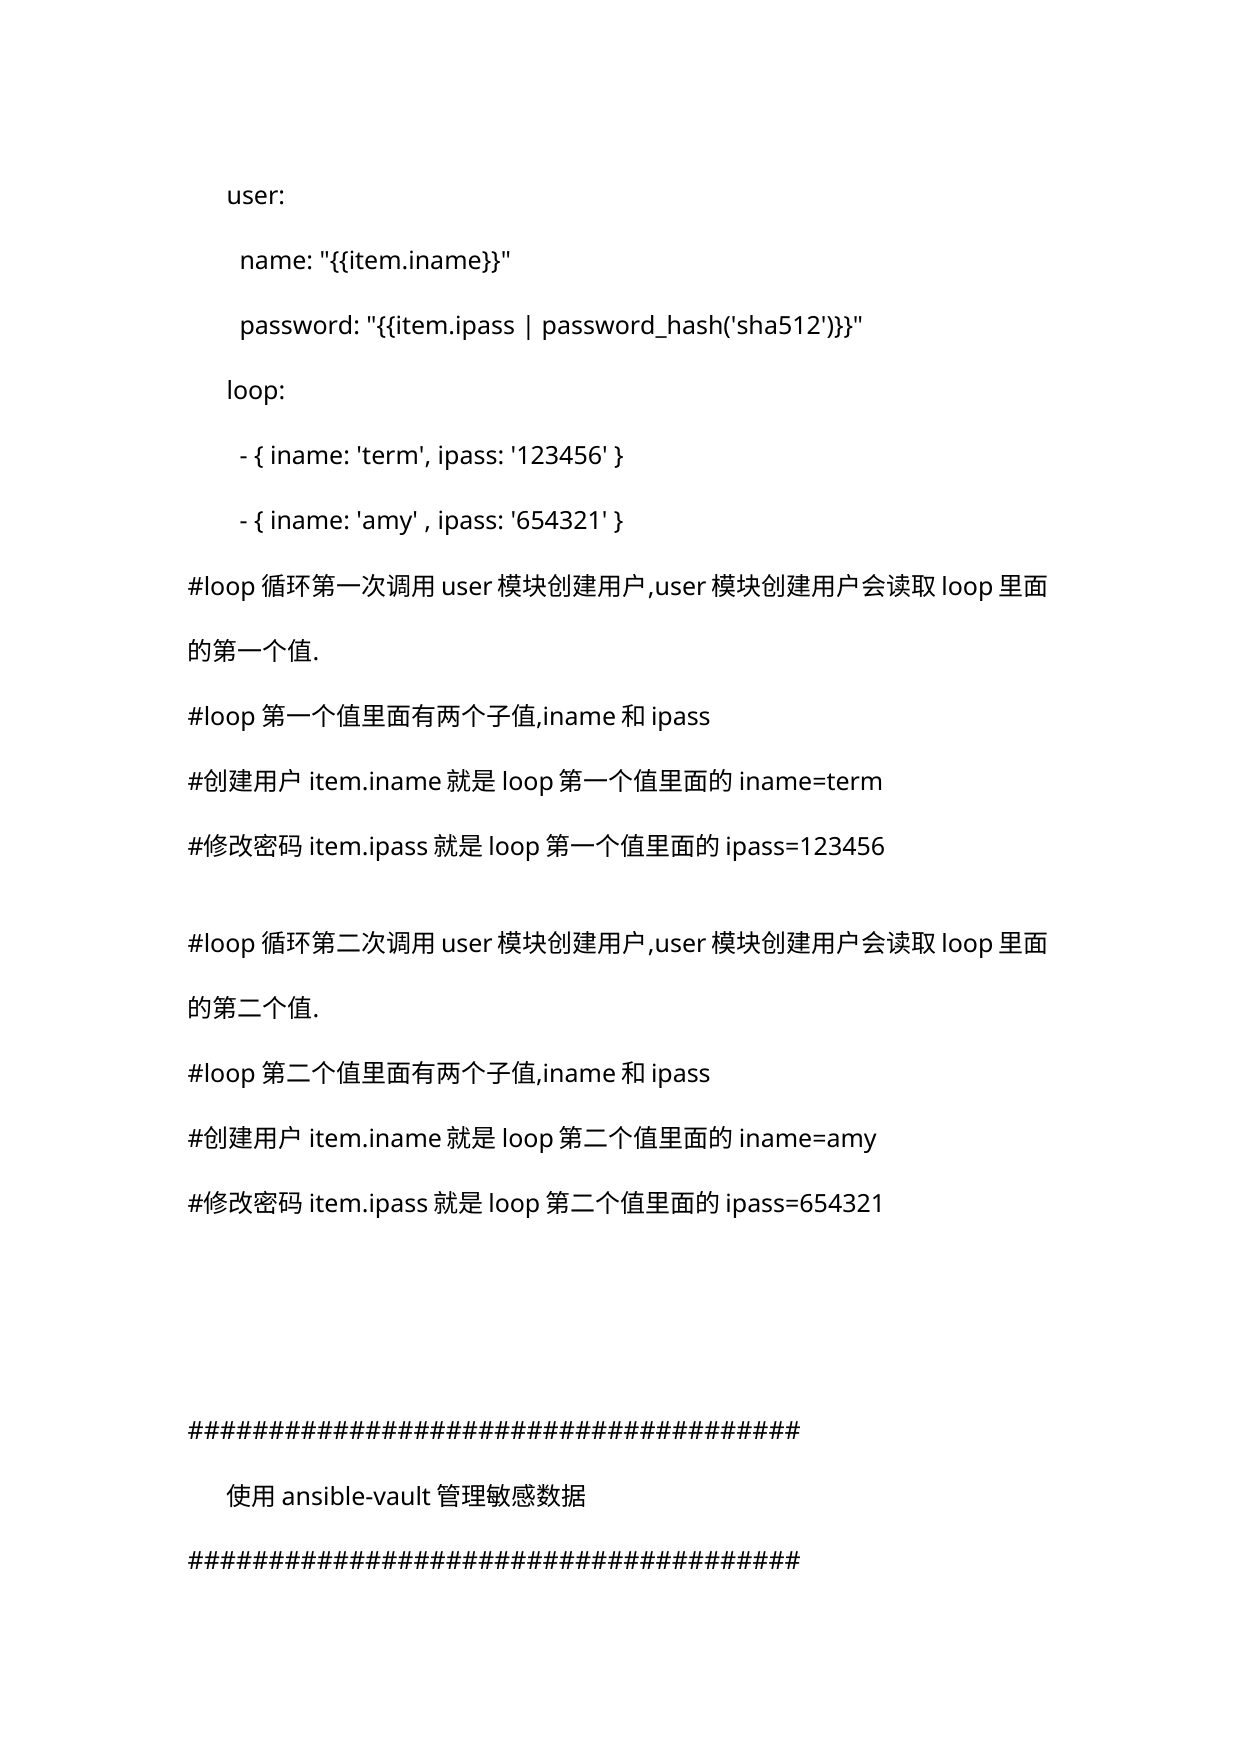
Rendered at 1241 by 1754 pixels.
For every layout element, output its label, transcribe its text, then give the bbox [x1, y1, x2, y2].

text #修改密码item.ipass就是loop第二个值里面的ipass=654321 [187, 1169, 1053, 1234]
text #创建用户item.iname就是loop第一个值里面的iname=term [187, 747, 1053, 812]
text #loop第一个值里面有两个子值,iname和ipass [187, 682, 1053, 747]
text name: "{{item.iname}}" [187, 227, 1053, 292]
text 使用ansible-vault管理敏感数据 [187, 1462, 1053, 1527]
text user: [187, 162, 1053, 227]
text password: "{{item.ipass | password_hash('sha512')}}" [187, 292, 1053, 357]
text #loop第二个值里面有两个子值,iname和ipass [187, 1039, 1053, 1104]
text ###################################### [187, 1527, 1053, 1592]
text - { iname: 'amy' , ipass: '654321' } [187, 487, 1053, 552]
text loop: [187, 357, 1053, 422]
text #修改密码item.ipass就是loop第一个值里面的ipass=123456 [187, 812, 1053, 877]
text ###################################### [187, 1397, 1053, 1462]
text #创建用户item.iname就是loop第二个值里面的iname=amy [187, 1104, 1053, 1169]
text #loop循环第一次调用user模块创建用户,user模块创建用户会读取loop里面的第一个值. [187, 552, 1053, 682]
text - { iname: 'term', ipass: '123456' } [187, 422, 1053, 487]
text #loop循环第二次调用user模块创建用户,user模块创建用户会读取loop里面的第二个值. [187, 909, 1053, 1039]
